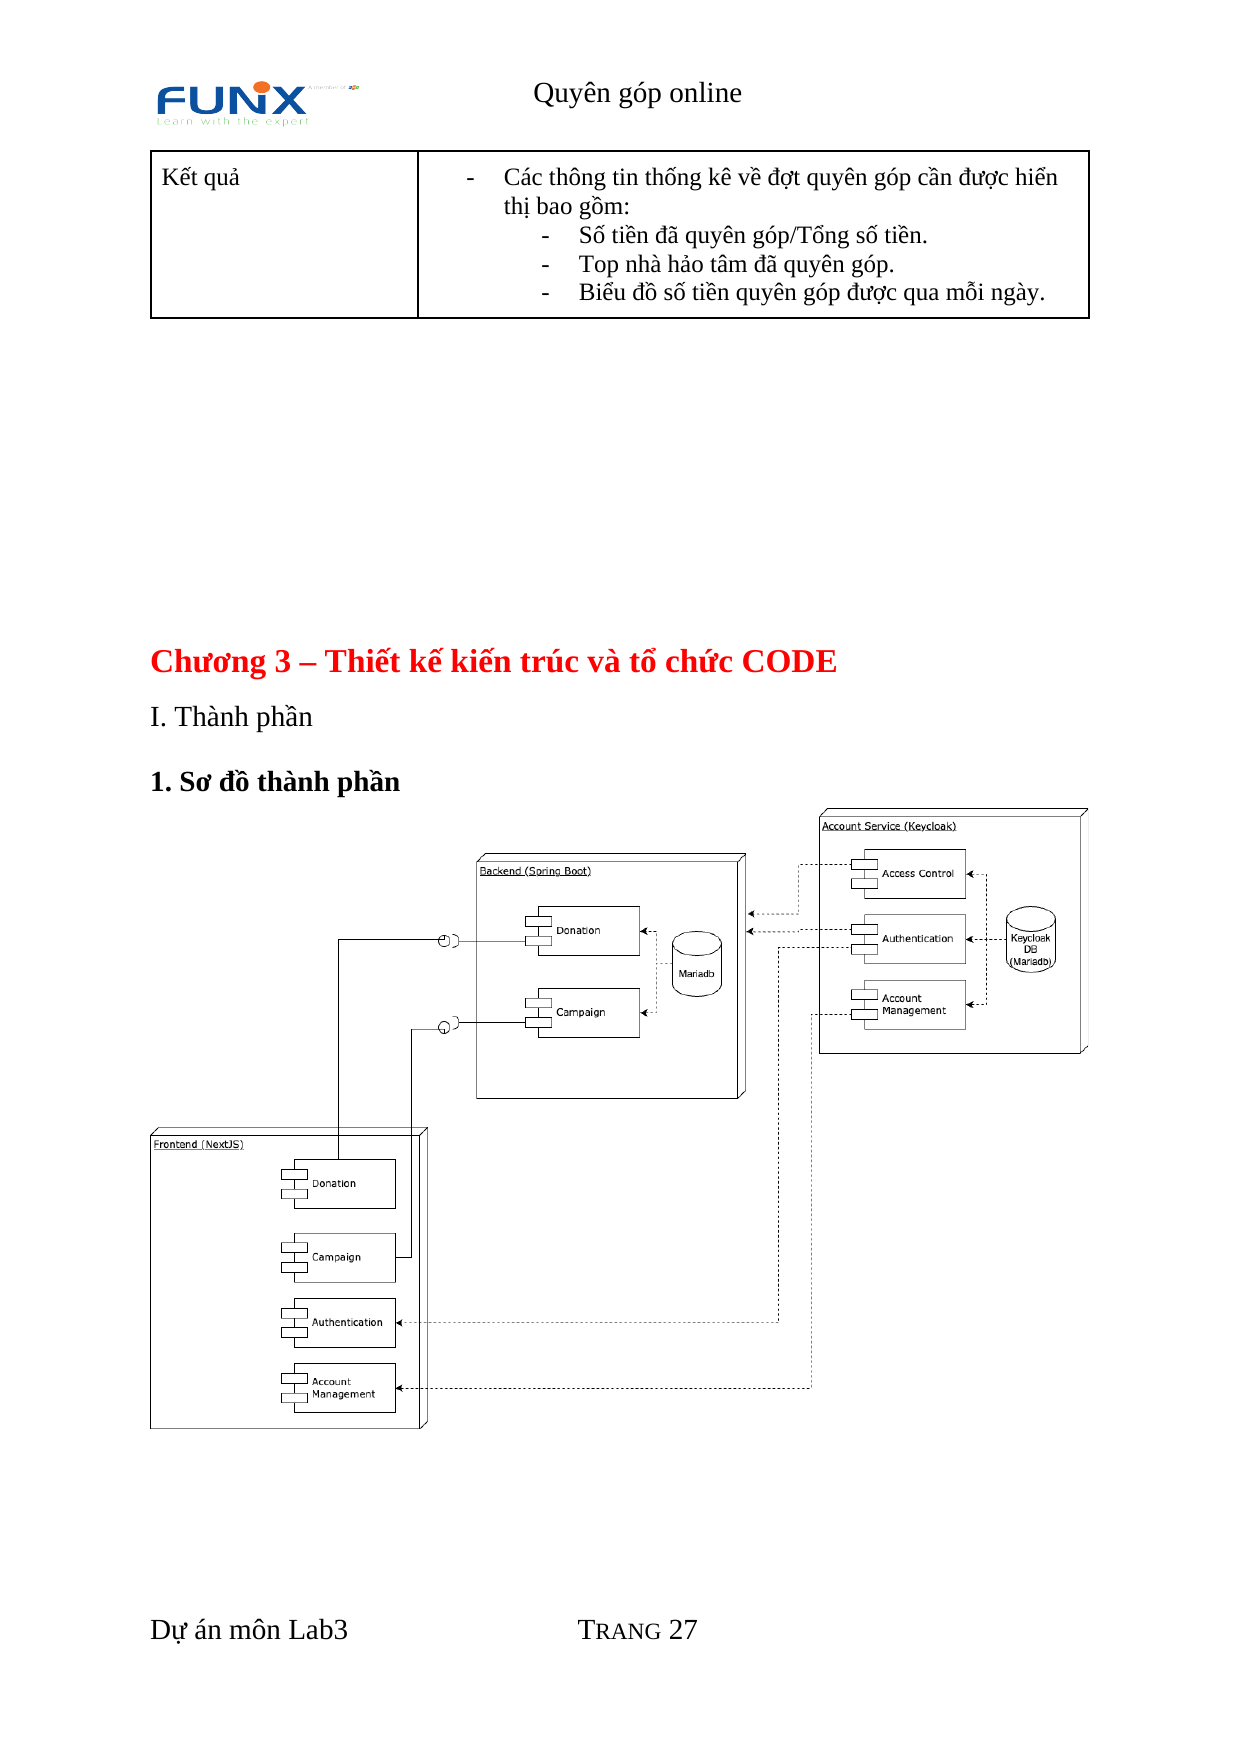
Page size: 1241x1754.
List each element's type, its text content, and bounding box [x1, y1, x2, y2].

picture [150, 808, 1089, 1429]
table_cell Các thông tin thống kê về đợt quyên góp cần được hiển thị bao gồm: Số tiền đã quyên góp/Tổng số tiền. Top nhà hảo tâm đã quyên góp. Biểu đồ số tiền quyên góp được qua mỗi ngày. [419, 152, 1088, 317]
picture [150, 75, 365, 132]
subtitle I. Thành phần [150, 699, 1090, 733]
table_cell Kết quả [152, 152, 417, 317]
subtitle Chương 3 – Thiết kế kiến trúc và tổ chức CODE [150, 641, 1090, 679]
subtitle 1. Sơ đồ thành phần [150, 764, 1090, 798]
